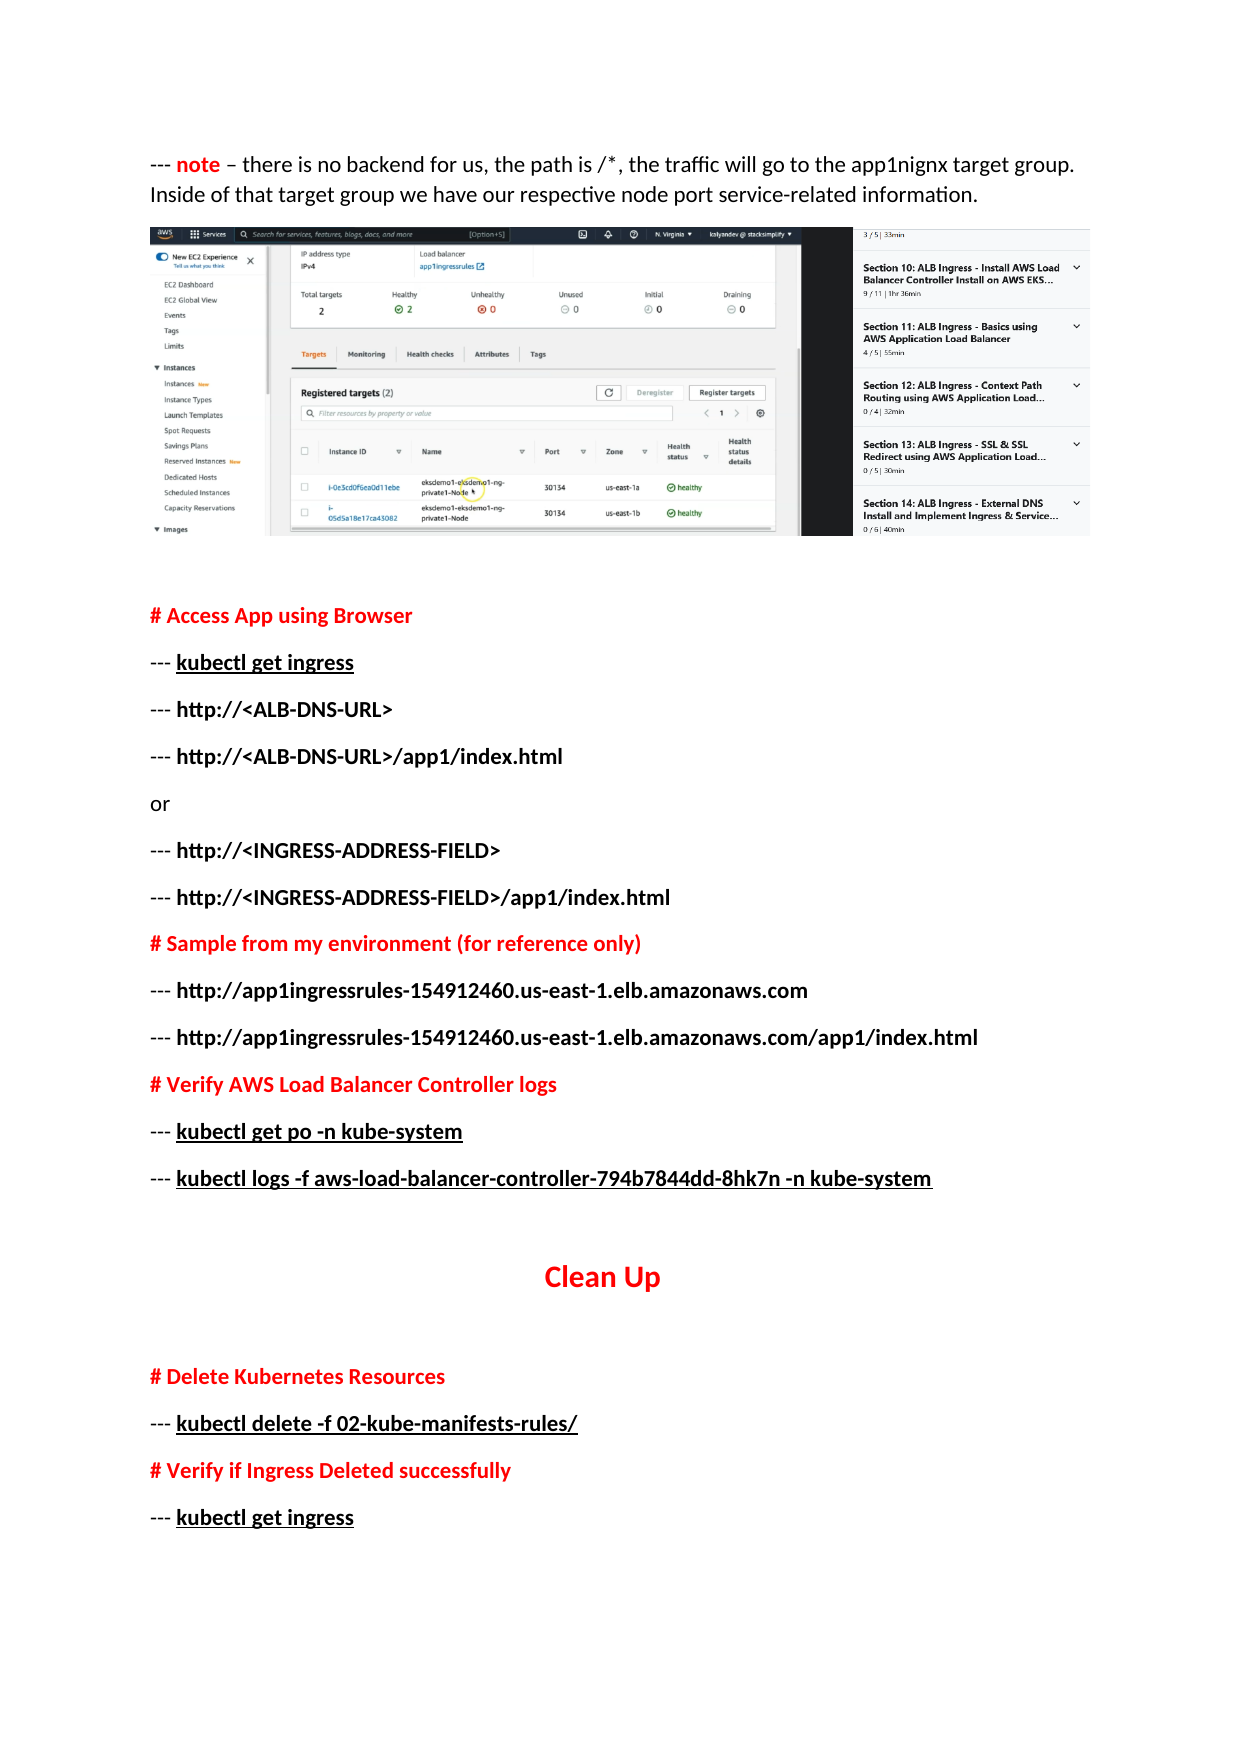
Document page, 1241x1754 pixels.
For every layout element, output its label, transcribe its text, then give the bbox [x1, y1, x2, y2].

text --- http://app1ingressrules-154912460.us-east-1.elb.amazonaws.com/app1/index.html [150, 1023, 1090, 1051]
text --- kubectl logs -f aws-load-balancer-controller-794b7844dd-8hk7n -n kube-system [150, 1164, 1090, 1192]
text --- http://app1ingressrules-154912460.us-east-1.elb.amazonaws.com [150, 976, 1090, 1004]
text --- kubectl get ingress [150, 1503, 1090, 1531]
text --- http://<ALB-DNS-URL>/app1/index.html [150, 742, 1090, 770]
text Clean Up [150, 1258, 1090, 1296]
picture [150, 227, 1091, 536]
text --- http://<ALB-DNS-URL> [150, 695, 1090, 723]
text or [150, 789, 1090, 817]
text --- http://<INGRESS-ADDRESS-FIELD>/app1/index.html [150, 883, 1090, 911]
text --- kubectl get ingress [150, 648, 1090, 676]
text --- note – there is no backend for us, the path is /*, the traffic will go to the app1nignx target group. Inside of that target group we have our respective node port service-related information. [150, 150, 1090, 208]
text --- kubectl delete -f 02-kube-manifests-rules/ [150, 1409, 1090, 1437]
text # Delete Kubernetes Resources [150, 1362, 1090, 1390]
text --- kubectl get po -n kube-system [150, 1117, 1090, 1145]
text # Access App using Browser [150, 601, 1090, 629]
text --- http://<INGRESS-ADDRESS-FIELD> [150, 836, 1090, 864]
text # Sample from my environment (for reference only) [150, 929, 1090, 957]
text # Verify if Ingress Deleted successfully [150, 1456, 1090, 1484]
text # Verify AWS Load Balancer Controller logs [150, 1070, 1090, 1098]
